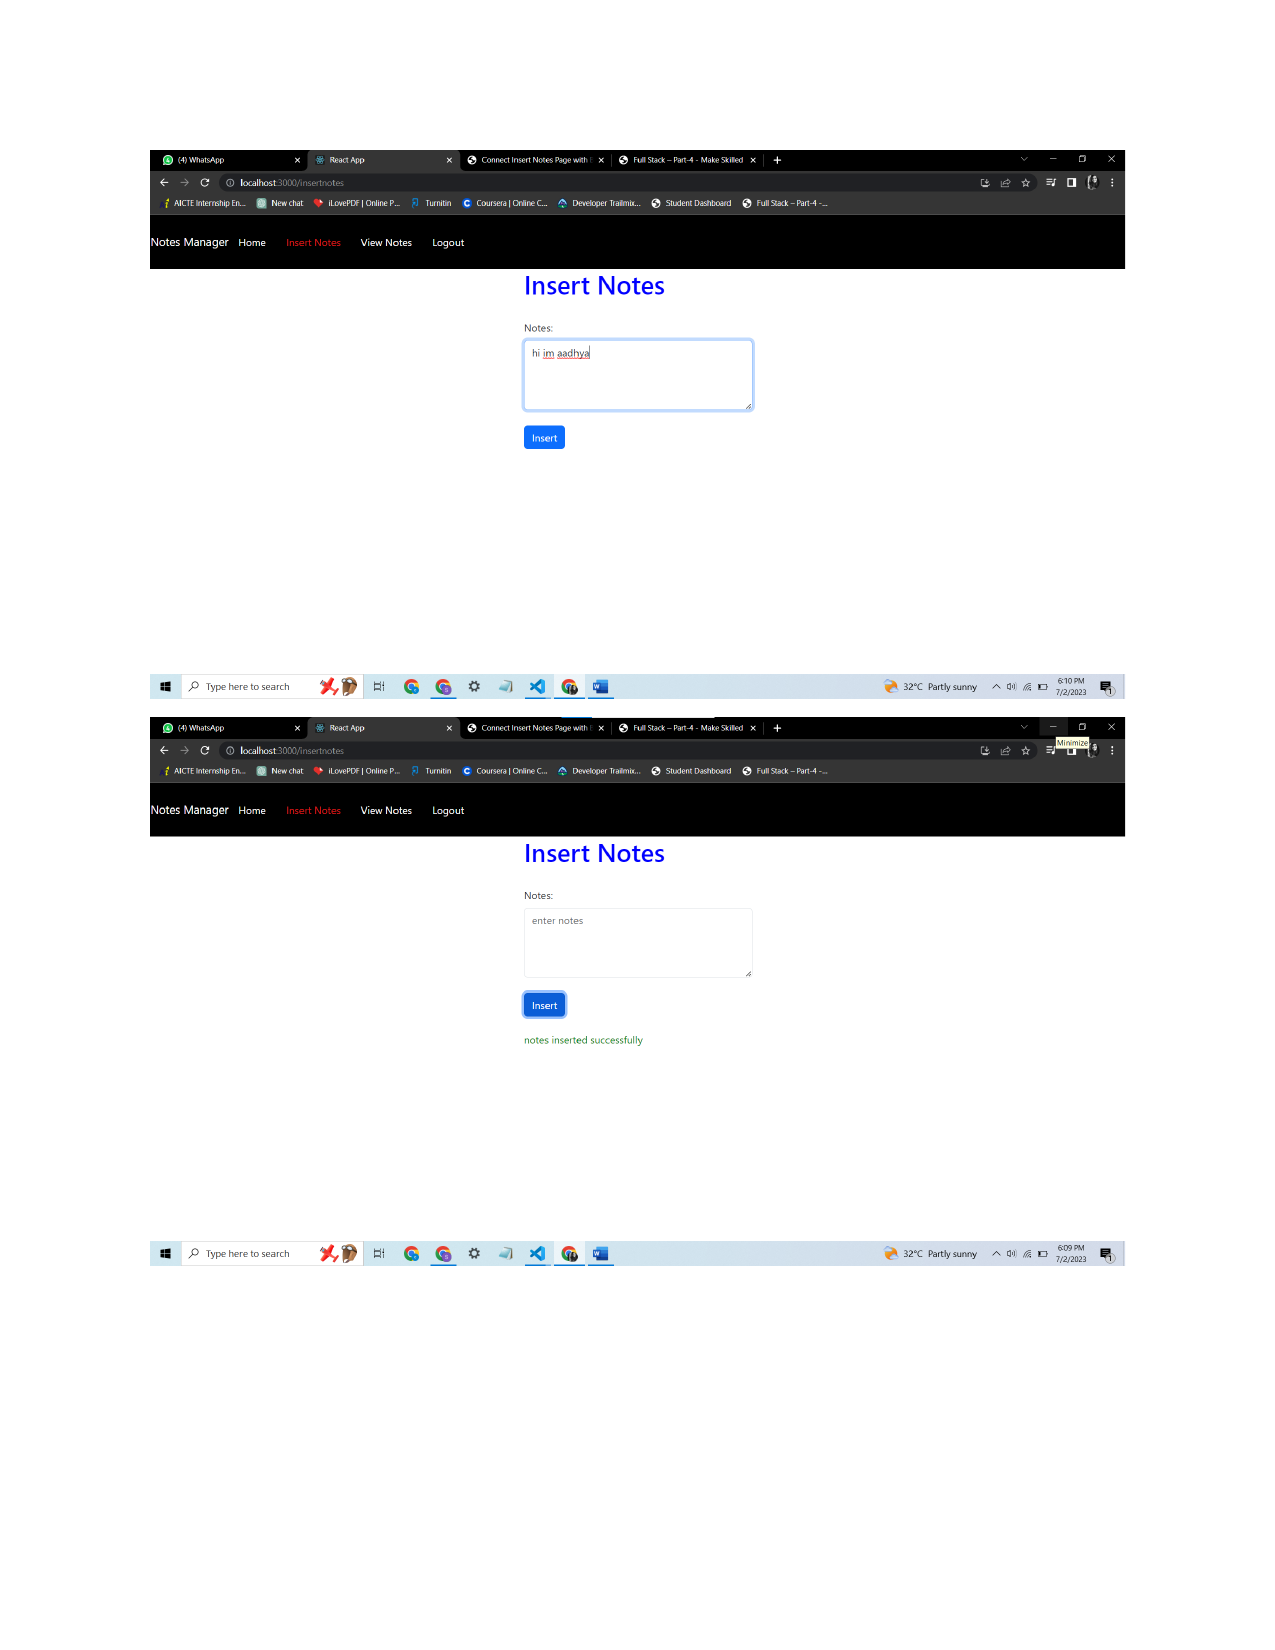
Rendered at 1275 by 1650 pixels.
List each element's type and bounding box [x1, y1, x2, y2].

picture [150, 150, 1125, 699]
picture [150, 717, 1125, 1266]
